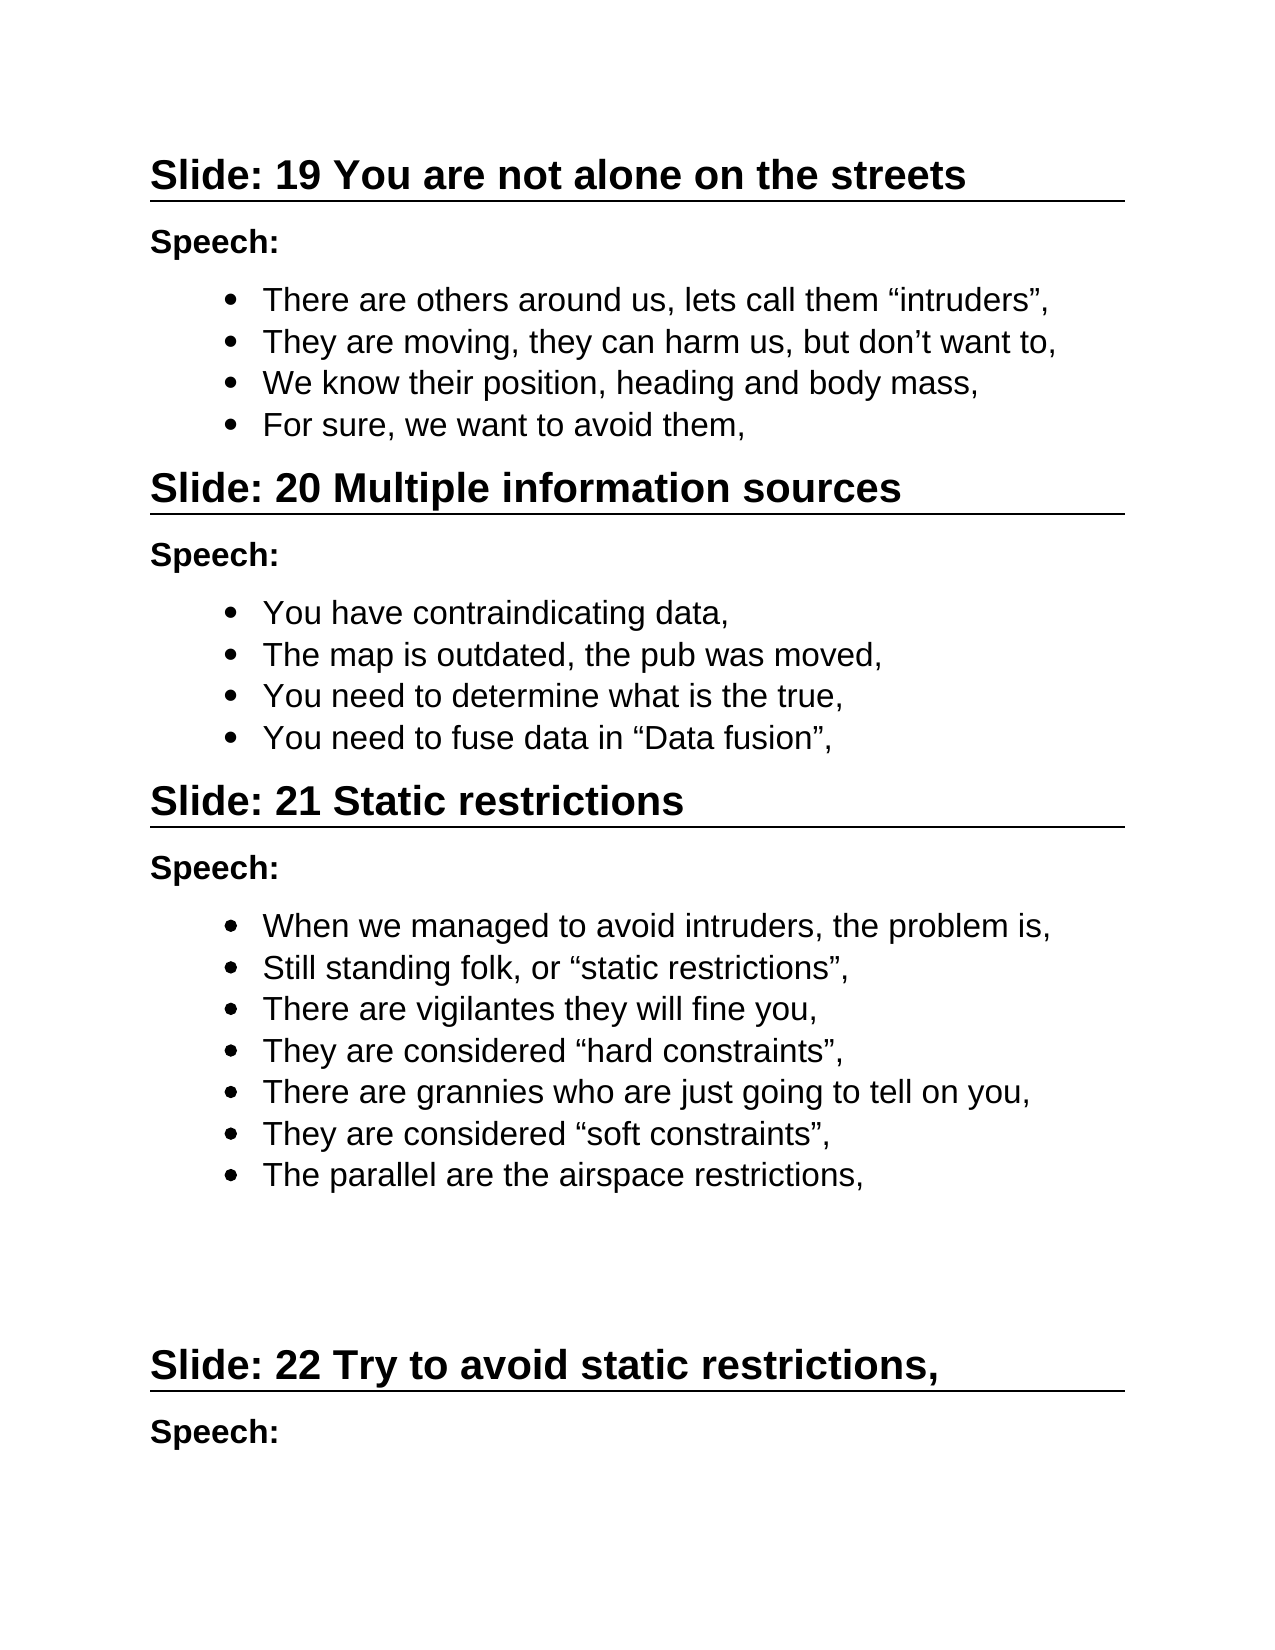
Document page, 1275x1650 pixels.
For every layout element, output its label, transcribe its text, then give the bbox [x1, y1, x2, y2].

text Speech: [150, 222, 1125, 260]
list The map is outdated, the pub was moved, [225, 635, 1125, 673]
list When we managed to avoid intruders, the problem is, [225, 906, 1125, 945]
text Slide: 20 Multiple information sources [150, 463, 1125, 513]
list You have contraindicating data, [225, 593, 1125, 632]
list They are considered “hard constraints”, [225, 1031, 1125, 1069]
text Speech: [150, 535, 1125, 573]
list You need to determine what is the true, [225, 676, 1125, 715]
list There are grannies who are just going to tell on you, [225, 1072, 1125, 1111]
list They are considered “soft constraints”, [225, 1114, 1125, 1152]
text Slide: 19 You are not alone on the streets [150, 150, 1125, 200]
text Slide: 21 Static restrictions [150, 776, 1125, 826]
text Slide: 22 Try to avoid static restrictions, [150, 1340, 1125, 1390]
text Speech: [150, 848, 1125, 886]
list We know their position, heading and body mass, [225, 363, 1125, 402]
list The parallel are the airspace restrictions, [225, 1156, 1125, 1194]
list Still standing folk, or “static restrictions”, [225, 948, 1125, 986]
list There are vigilantes they will fine you, [225, 989, 1125, 1028]
text Speech: [150, 1412, 1125, 1451]
list There are others around us, lets call them “intruders”, [225, 280, 1125, 319]
list You need to fuse data in “Data fusion”, [225, 718, 1125, 756]
list For sure, we want to avoid them, [225, 405, 1125, 443]
list They are moving, they can harm us, but don’t want to, [225, 322, 1125, 360]
